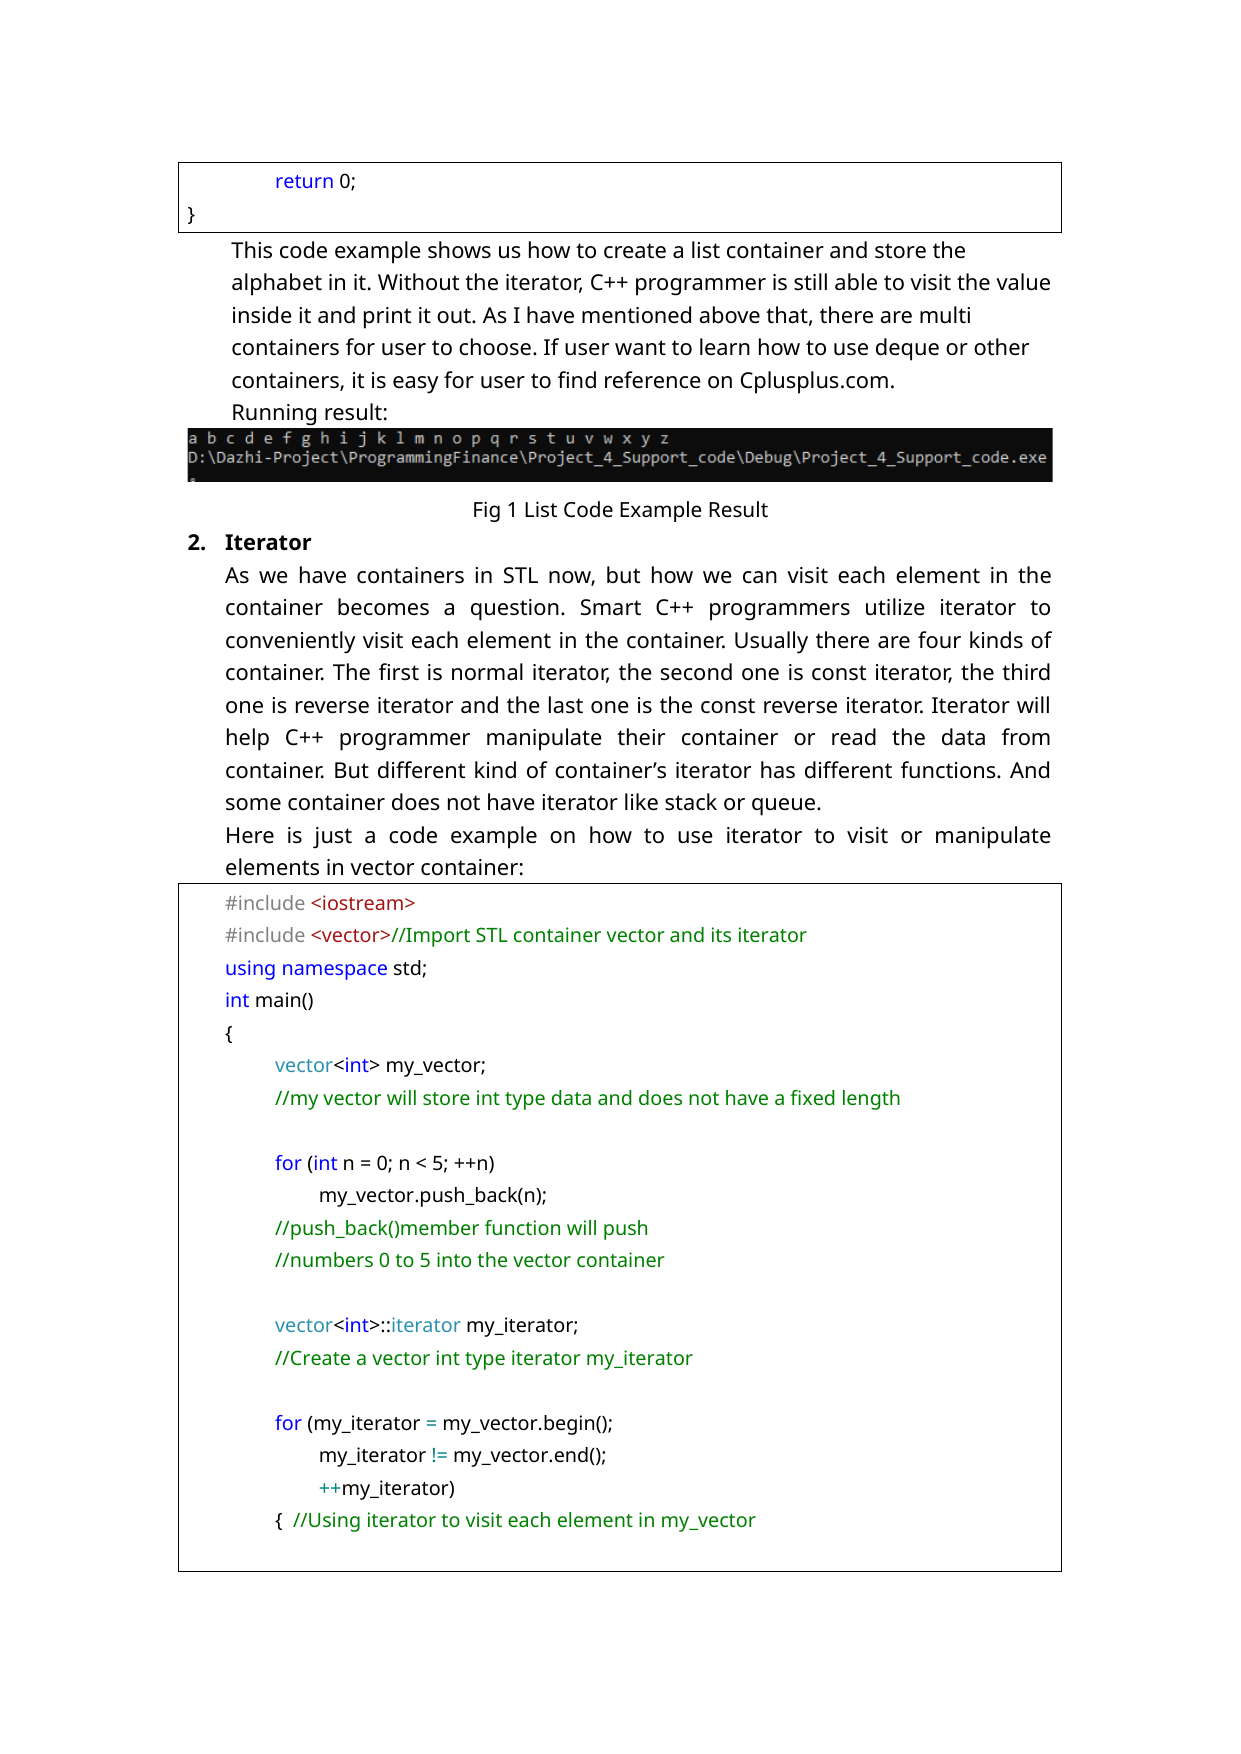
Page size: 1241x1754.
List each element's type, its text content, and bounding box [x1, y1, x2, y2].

text { //Using iterator to visit each element in my_vector [187, 1504, 1053, 1536]
text ++my_iterator) [187, 1471, 1053, 1504]
text { [187, 1016, 1053, 1049]
text //Create a vector int type iterator my_iterator [187, 1341, 1053, 1374]
text //push_back()member function will push [187, 1211, 1053, 1244]
text vector<int>::iterator my_iterator; [187, 1309, 1053, 1341]
text for (my_iterator = my_vector.begin(); [187, 1406, 1053, 1439]
text return 0; [179, 163, 1061, 194]
text This code example shows us how to create a list container and store the alphabet in it. Without the iterator, C++ programmer is still able to visit the value inside it and print it out. As I have mentioned above that, there are multi containers for user to choose. If user want to learn how to use deque or other containers, it is easy for user to find reference on Cplusplus.com. [231, 233, 1053, 396]
text int main() [187, 984, 1053, 1016]
text //numbers 0 to 5 into the vector container [187, 1244, 1053, 1276]
text #include <iostream> [179, 884, 1061, 919]
text #include <vector>//Import STL container vector and its iterator [187, 919, 1053, 951]
text vector<int> my_vector; [187, 1049, 1053, 1081]
list Here is just a code example on how to use iterator to visit or manipulate elements in vector container: [225, 818, 1053, 883]
text //my vector will store int type data and does not have a fixed length [187, 1081, 1053, 1114]
list As we have containers in STL now, but how we can visit each element in the container becomes a question. Smart C++ programmers utilize iterator to conveniently visit each element in the container. Usually there are four kinds of container. The first is normal iterator, the second one is const iterator, the third one is reverse iterator and the last one is the const reverse iterator. Iterator will help C++ programmer manipulate their container or read the data from container. But different kind of container’s iterator has different functions. And some container does not have iterator like stack or queue. [225, 558, 1053, 818]
text my_vector.push_back(n); [187, 1179, 1053, 1211]
text Running result: [187, 396, 1053, 428]
text } [179, 194, 1061, 232]
text using namespace std; [187, 951, 1053, 984]
list Iterator [187, 526, 1053, 558]
text Fig 1 List Code Example Result [187, 493, 1053, 526]
picture [187, 428, 1053, 482]
text for (int n = 0; n < 5; ++n) [187, 1146, 1053, 1179]
text my_iterator != my_vector.end(); [187, 1439, 1053, 1471]
